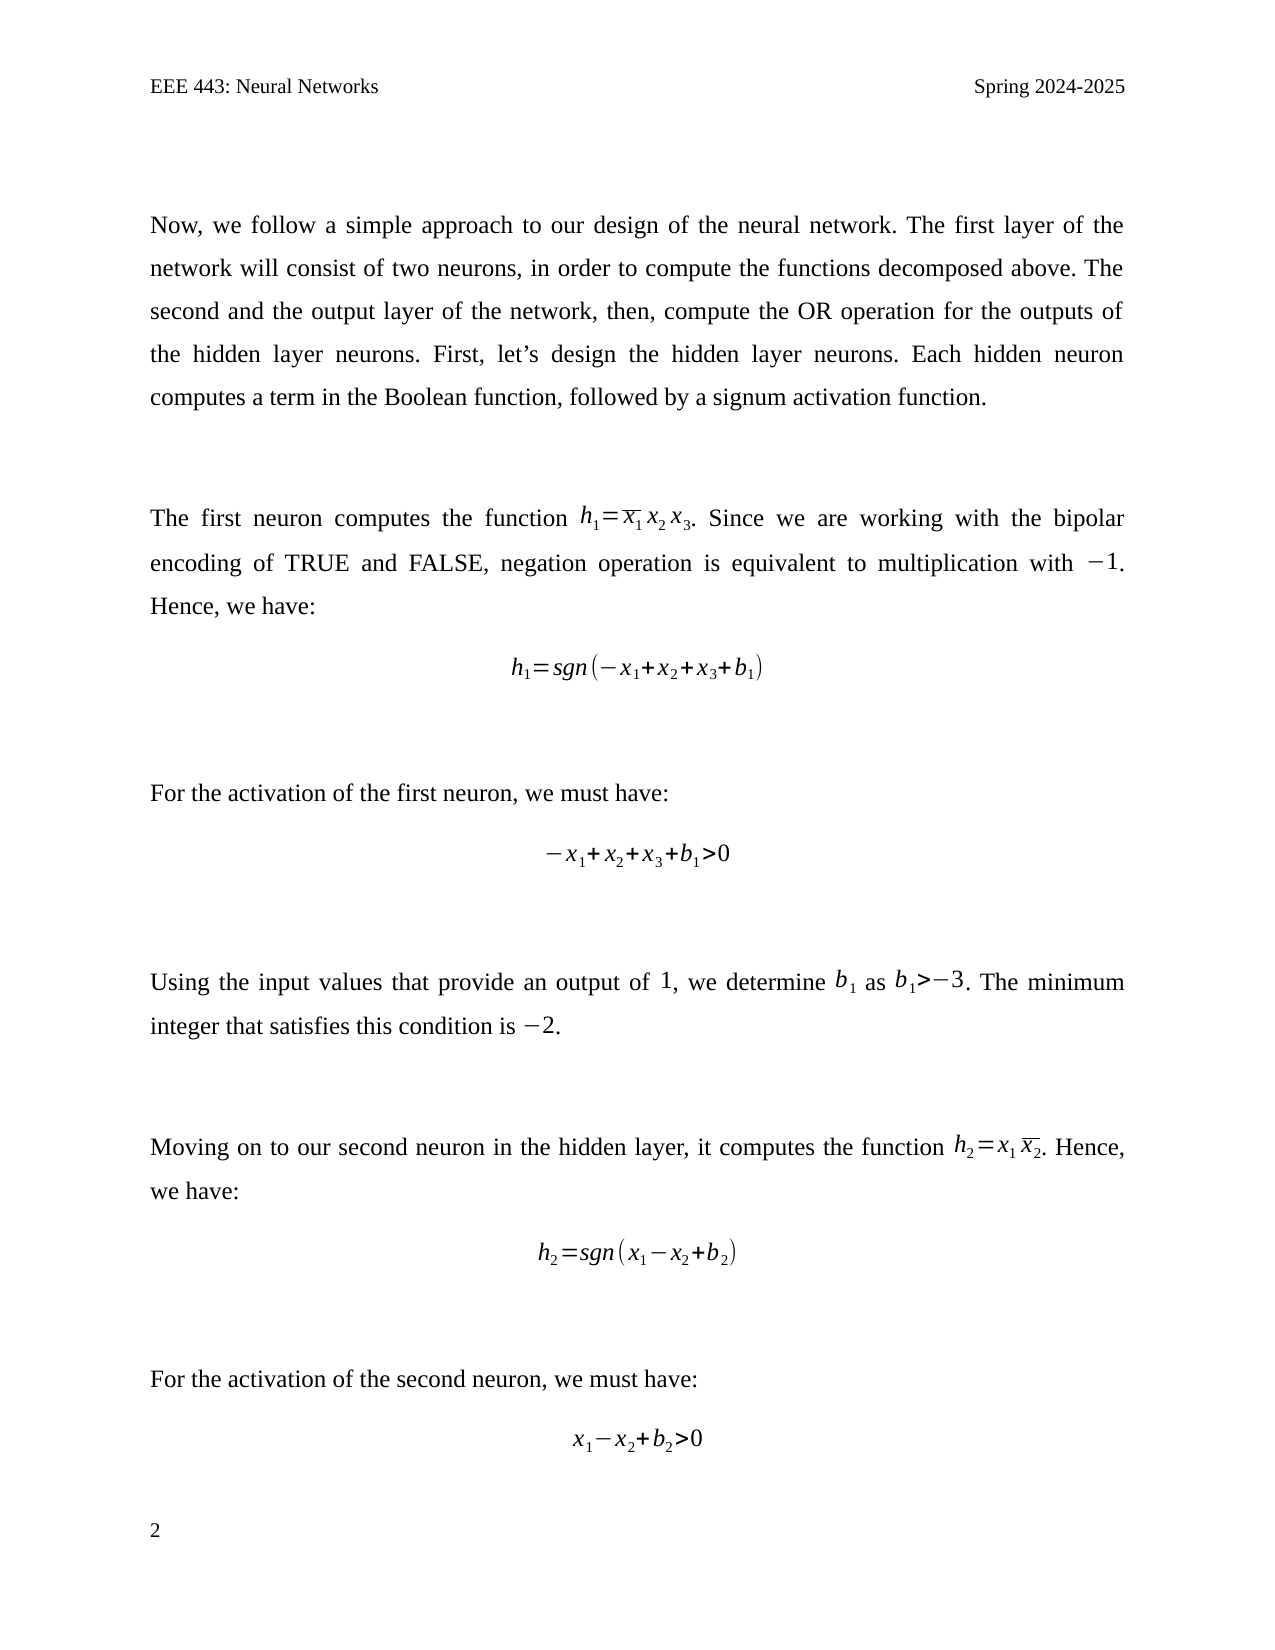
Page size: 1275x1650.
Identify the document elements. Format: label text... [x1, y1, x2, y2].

text The first neuron computes the function . Since we are working with the bipolar encoding of TRUE and FALSE, negation operation is equivalent to multiplication with . Hence, we have: [150, 502, 1125, 619]
text For the activation of the first neuron, we must have: [150, 778, 1125, 807]
text Moving on to our second neuron in the hidden layer, it computes the function . Hence, we have: [150, 1131, 1125, 1205]
text Now, we follow a simple approach to our design of the neural network. The first layer of the network will consist of two neurons, in order to compute the functions decomposed above. The second and the output layer of the network, then, compute the OR operation for the outputs of the hidden layer neurons. First, let’s design the hidden layer neurons. Each hidden neuron computes a term in the Boolean function, followed by a signum activation function. [150, 210, 1125, 411]
text For the activation of the second neuron, we must have: [150, 1364, 1125, 1392]
text Using the input values that provide an output of , we determine as . The minimum integer that satisfies this condition is . [150, 965, 1125, 1040]
